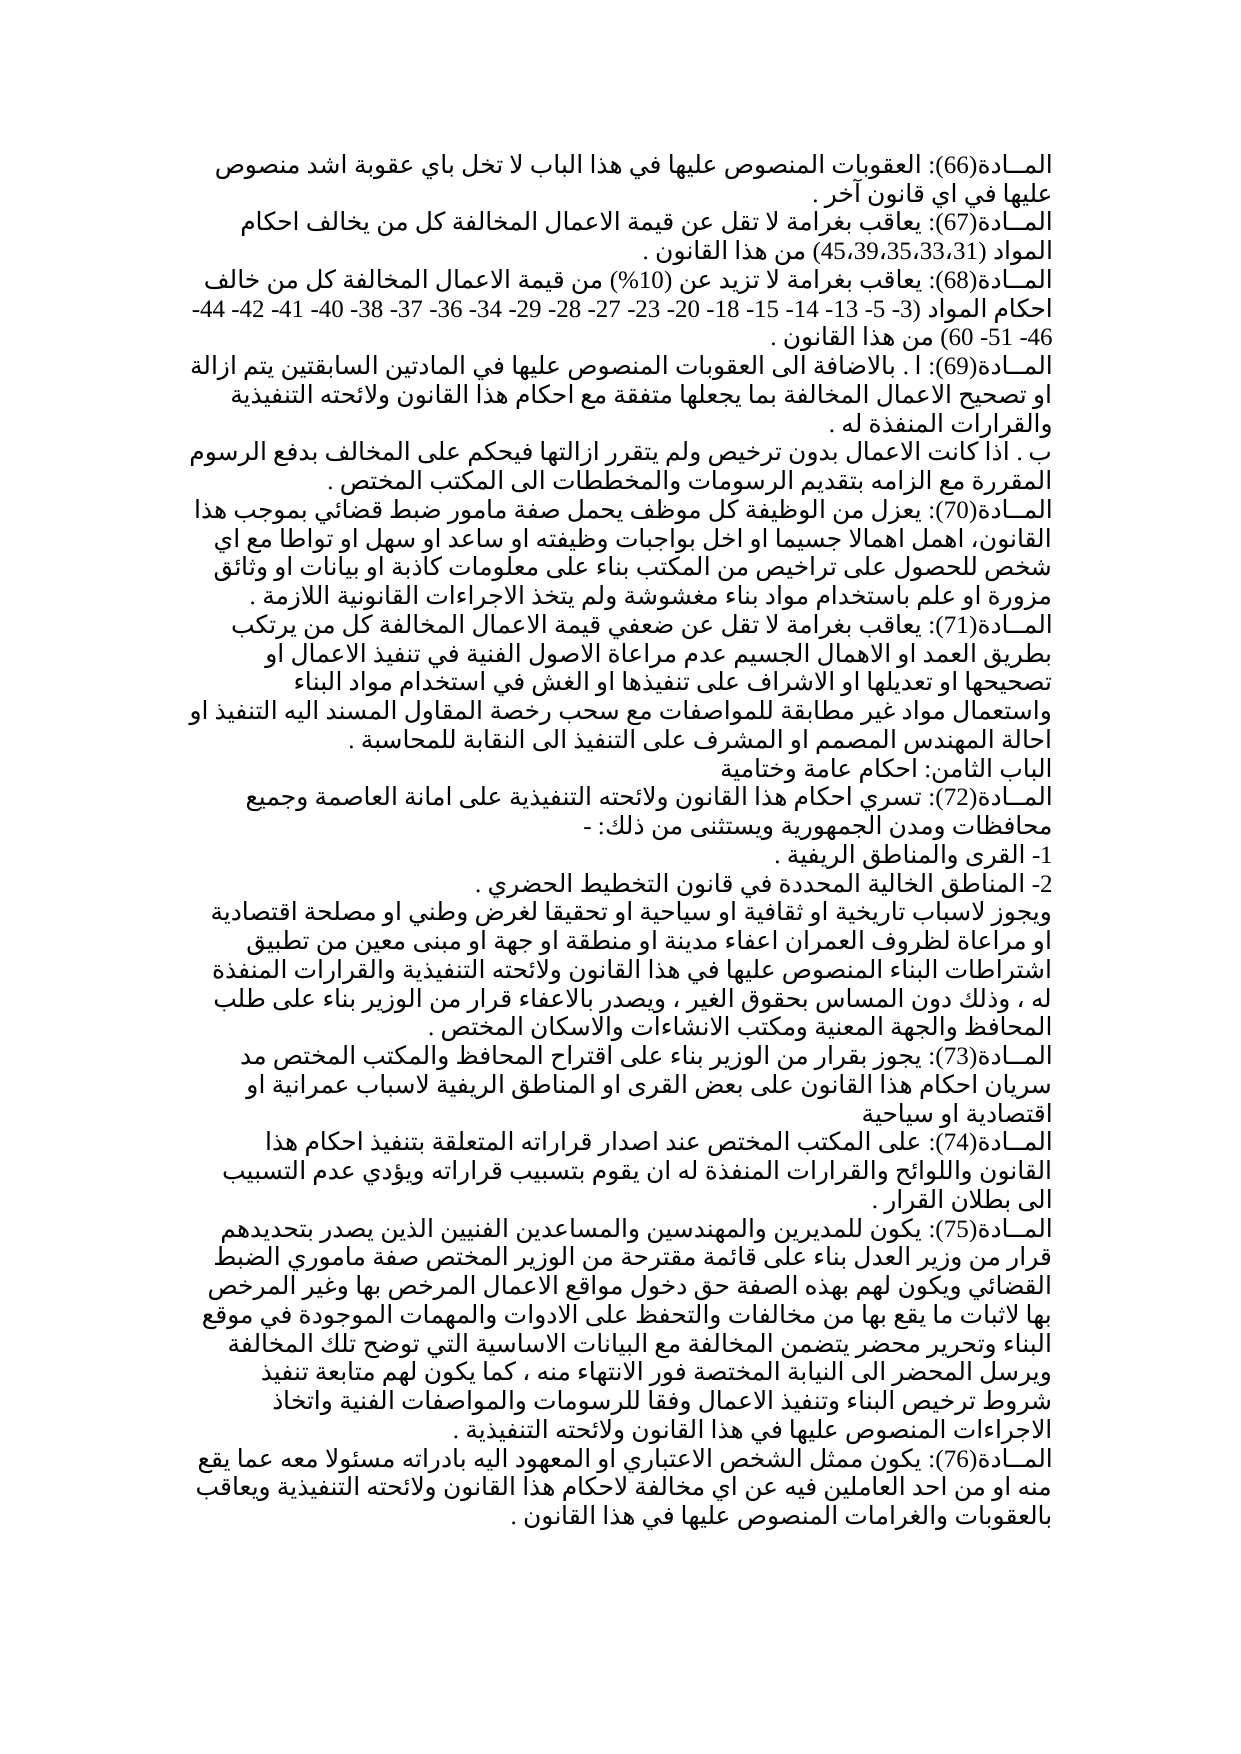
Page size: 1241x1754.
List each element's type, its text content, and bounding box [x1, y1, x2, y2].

text الباب الثامن: احكام عامة وختامية [187, 754, 1053, 782]
text المــادة(69): ا . بالاضافة الى العقوبات المنصوص عليها في المادتين السابقتين يتم ازالة او تصحيح الاعمال المخالفة بما يجعلها متفقة مع احكام هذا القانون ولائحته التنفيذية والقرارات المنفذة له . ب . اذا كانت الاعمال بدون ترخيص ولم يتقرر ازالتها فيحكم على المخالف بدفع الرسوم المقررة مع الزامه بتقديم الرسومات والمخططات الى المكتب المختص . [187, 351, 1053, 495]
text المــادة(70): يعزل من الوظيفة كل موظف يحمل صفة مامور ضبط قضائي بموجب هذا القانون، اهمل اهمالا جسيما او اخل بواجبات وظيفته او ساعد او سهل او تواطا مع اي شخص للحصول على تراخيص من المكتب بناء على معلومات كاذبة او بيانات او وثائق مزورة او علم باستخدام مواد بناء مغشوشة ولم يتخذ الاجراءات القانونية اللازمة . [187, 495, 1053, 610]
text المــادة(73): يجوز بقرار من الوزير بناء على اقتراح المحافظ والمكتب المختص مد سريان احكام هذا القانون على بعض القرى او المناطق الريفية لاسباب عمرانية او اقتصادية او سياحية [187, 1041, 1053, 1127]
text المــادة(66): العقوبات المنصوص عليها في هذا الباب لا تخل باي عقوبة اشد منصوص عليها في اي قانون آخر . [187, 150, 1053, 207]
text المــادة(71): يعاقب بغرامة لا تقل عن ضعفي قيمة الاعمال المخالفة كل من يرتكب بطريق العمد او الاهمال الجسيم عدم مراعاة الاصول الفنية في تنفيذ الاعمال او تصحيحها او تعديلها او الاشراف على تنفيذها او الغش في استخدام مواد البناء واستعمال مواد غير مطابقة للمواصفات مع سحب رخصة المقاول المسند اليه التنفيذ او احالة المهندس المصمم او المشرف على التنفيذ الى النقابة للمحاسبة . [187, 610, 1053, 754]
text المــادة(72): تسري احكام هذا القانون ولائحته التنفيذية على امانة العاصمة وجميع محافظات ومدن الجمهورية ويستثنى من ذلك: - 1- القرى والمناطق الريفية . 2- المناطق الخالية المحددة في قانون التخطيط الحضري . ويجوز لاسباب تاريخية او ثقافية او سياحية او تحقيقا لغرض وطني او مصلحة اقتصادية او مراعاة لظروف العمران اعفاء مدينة او منطقة او جهة او مبنى معين من تطبيق اشتراطات البناء المنصوص عليها في هذا القانون ولائحته التنفيذية والقرارات المنفذة له ، وذلك دون المساس بحقوق الغير ، ويصدر بالاعفاء قرار من الوزير بناء على طلب المحافظ والجهة المعنية ومكتب الانشاءات والاسكان المختص . [187, 782, 1053, 1041]
text المــادة(75): يكون للمديرين والمهندسين والمساعدين الفنيين الذين يصدر بتحديدهم قرار من وزير العدل بناء على قائمة مقترحة من الوزير المختص صفة ماموري الضبط القضائي ويكون لهم بهذه الصفة حق دخول مواقع الاعمال المرخص بها وغير المرخص بها لاثبات ما يقع بها من مخالفات والتحفظ على الادوات والمهمات الموجودة في موقع البناء وتحرير محضر يتضمن المخالفة مع البيانات الاساسية التي توضح تلك المخالفة ويرسل المحضر الى النيابة المختصة فور الانتهاء منه ، كما يكون لهم متابعة تنفيذ شروط ترخيص البناء وتنفيذ الاعمال وفقا للرسومات والمواصفات الفنية واتخاذ الاجراءات المنصوص عليها في هذا القانون ولائحته التنفيذية . [187, 1214, 1053, 1444]
text المــادة(67): يعاقب بغرامة لا تقل عن قيمة الاعمال المخالفة كل من يخالف احكام المواد (45،39،35،33،31) من هذا القانون . [187, 207, 1053, 265]
text المــادة(68): يعاقب بغرامة لا تزيد عن (10%) من قيمة الاعمال المخالفة كل من خالف احكام المواد (3- 5- 13- 14- 15- 18- 20- 23- 27- 28- 29- 34- 36- 37- 38- 40- 41- 42- 44- 46- 51- 60) من هذا القانون . [187, 265, 1053, 351]
text المــادة(76): يكون ممثل الشخص الاعتباري او المعهود اليه بادراته مسئولا معه عما يقع منه او من احد العاملين فيه عن اي مخالفة لاحكام هذا القانون ولائحته التنفيذية ويعاقب بالعقوبات والغرامات المنصوص عليها في هذا القانون . [187, 1444, 1053, 1530]
text المــادة(74): على المكتب المختص عند اصدار قراراته المتعلقة بتنفيذ احكام هذا القانون واللوائح والقرارات المنفذة له ان يقوم بتسبيب قراراته ويؤدي عدم التسبيب الى بطلان القرار . [187, 1127, 1053, 1214]
